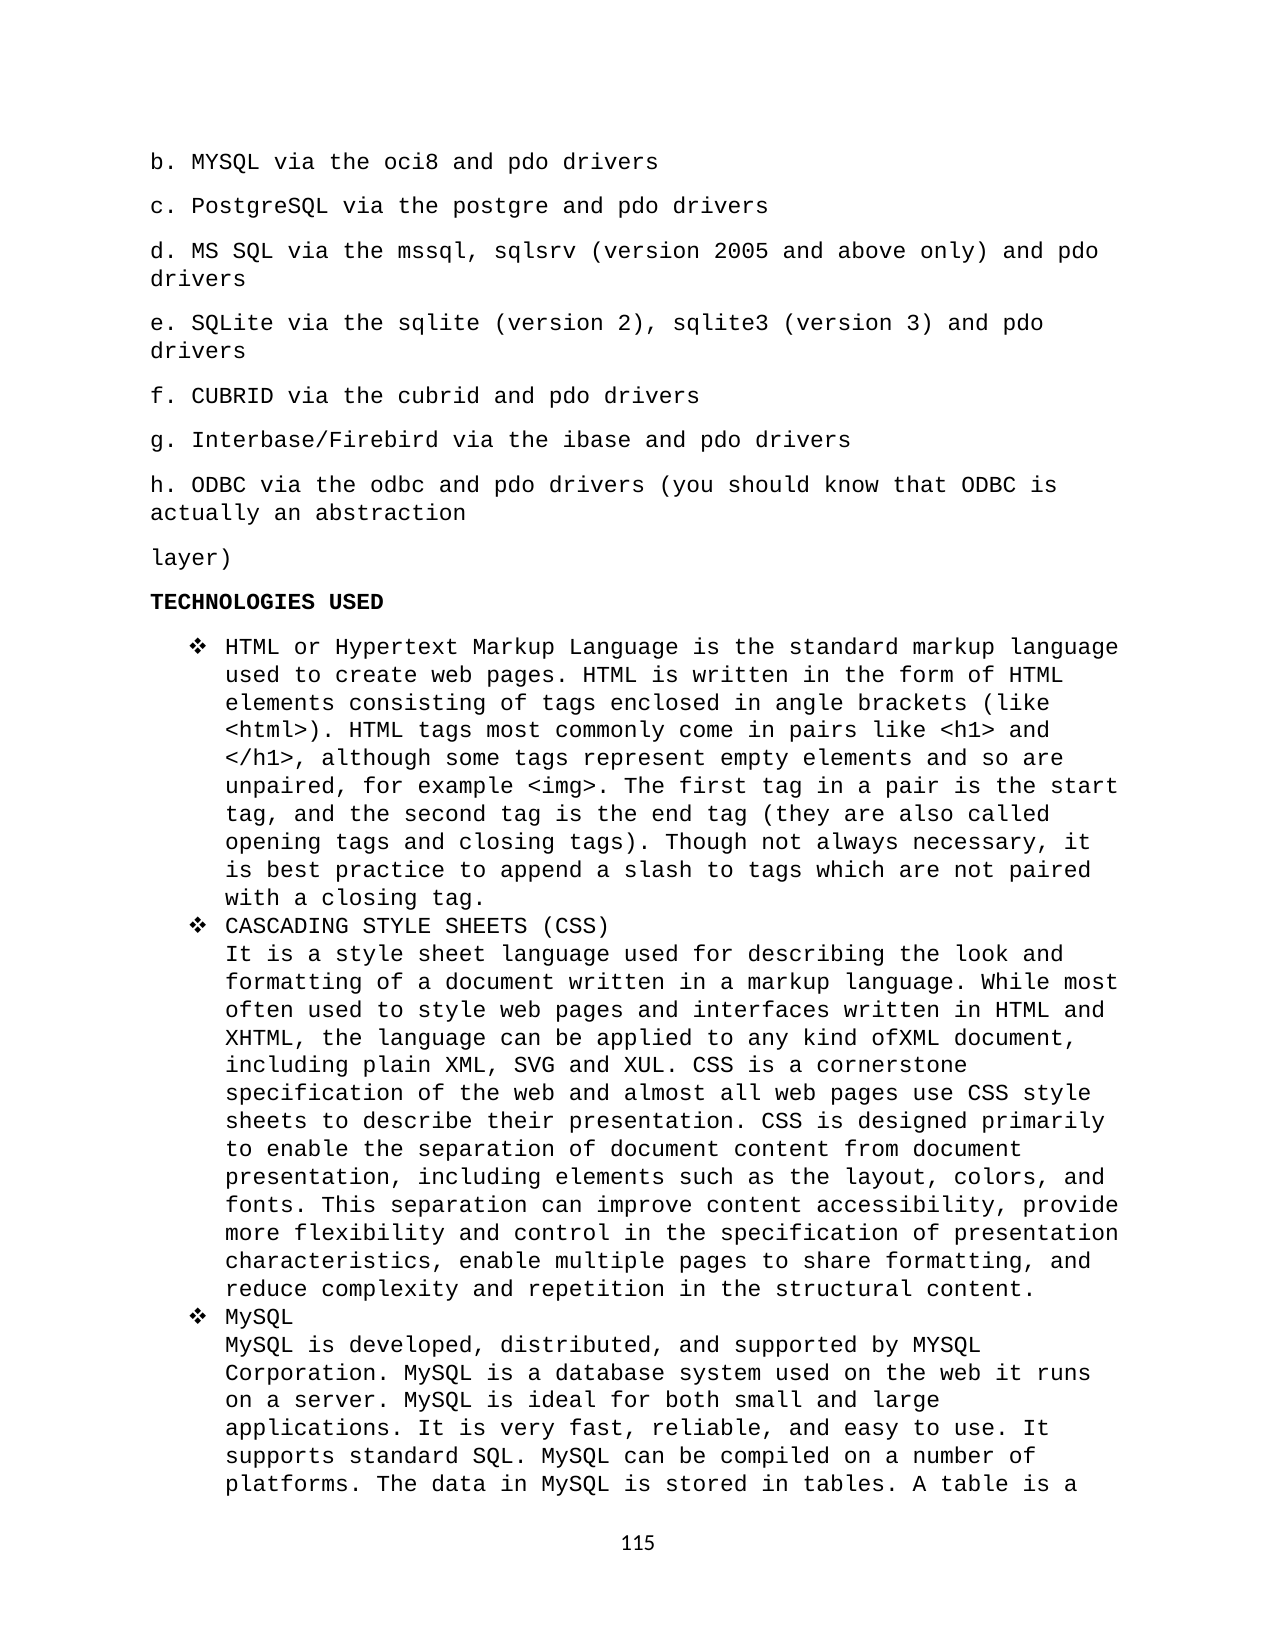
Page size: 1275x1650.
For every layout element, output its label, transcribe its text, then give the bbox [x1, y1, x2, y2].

text TECHNOLOGIES USED [150, 590, 1125, 616]
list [225, 1333, 1125, 1498]
text h. ODBC via the odbc and pdo drivers (you should know that ODBC is actually an abstraction [150, 473, 1125, 527]
list It is a style sheet language used for describing the look and formatting of a document written in a markup language. While most often used to style web pages and interfaces written in HTML and XHTML, the language can be applied to any kind ofXML document, including plain XML, SVG and XUL. CSS is a cornerstone specification of the web and almost all web pages use CSS style sheets to describe their presentation. CSS is designed primarily to enable the separation of document content from document presentation, including elements such as the layout, colors, and fonts. This separation can improve content accessibility, provide more flexibility and control in the specification of presentation characteristics, enable multiple pages to share formatting, and reduce complexity and repetition in the structural content. [225, 942, 1125, 1303]
text f. CUBRID via the cubrid and pdo drivers [150, 384, 1125, 410]
text d. MS SQL via the mssql, sqlsrv (version 2005 and above only) and pdo drivers [150, 239, 1125, 293]
text g. Interbase/Firebird via the ibase and pdo drivers [150, 429, 1125, 455]
list HTML or Hypertext Markup Language is the standard markup language used to create web pages. HTML is written in the form of HTML elements consisting of tags enclosed in angle brackets (like <html>). HTML tags most commonly come in pairs like <h1> and </h1>, although some tags represent empty elements and so are unpaired, for example <img>. The first tag in a pair is the start tag, and the second tag is the end tag (they are also called opening tags and closing tags). Though not always necessary, it is best practice to append a slash to tags which are not paired with a closing tag. [187, 635, 1125, 912]
text b. MYSQL via the oci8 and pdo drivers [150, 150, 1125, 176]
list MySQL [187, 1305, 1125, 1331]
list CASCADING STYLE SHEETS (CSS) [187, 914, 1125, 940]
text layer) [150, 546, 1125, 572]
text c. PostgreSQL via the postgre and pdo drivers [150, 194, 1125, 221]
text e. SQLite via the sqlite (version 2), sqlite3 (version 3) and pdo drivers [150, 312, 1125, 366]
